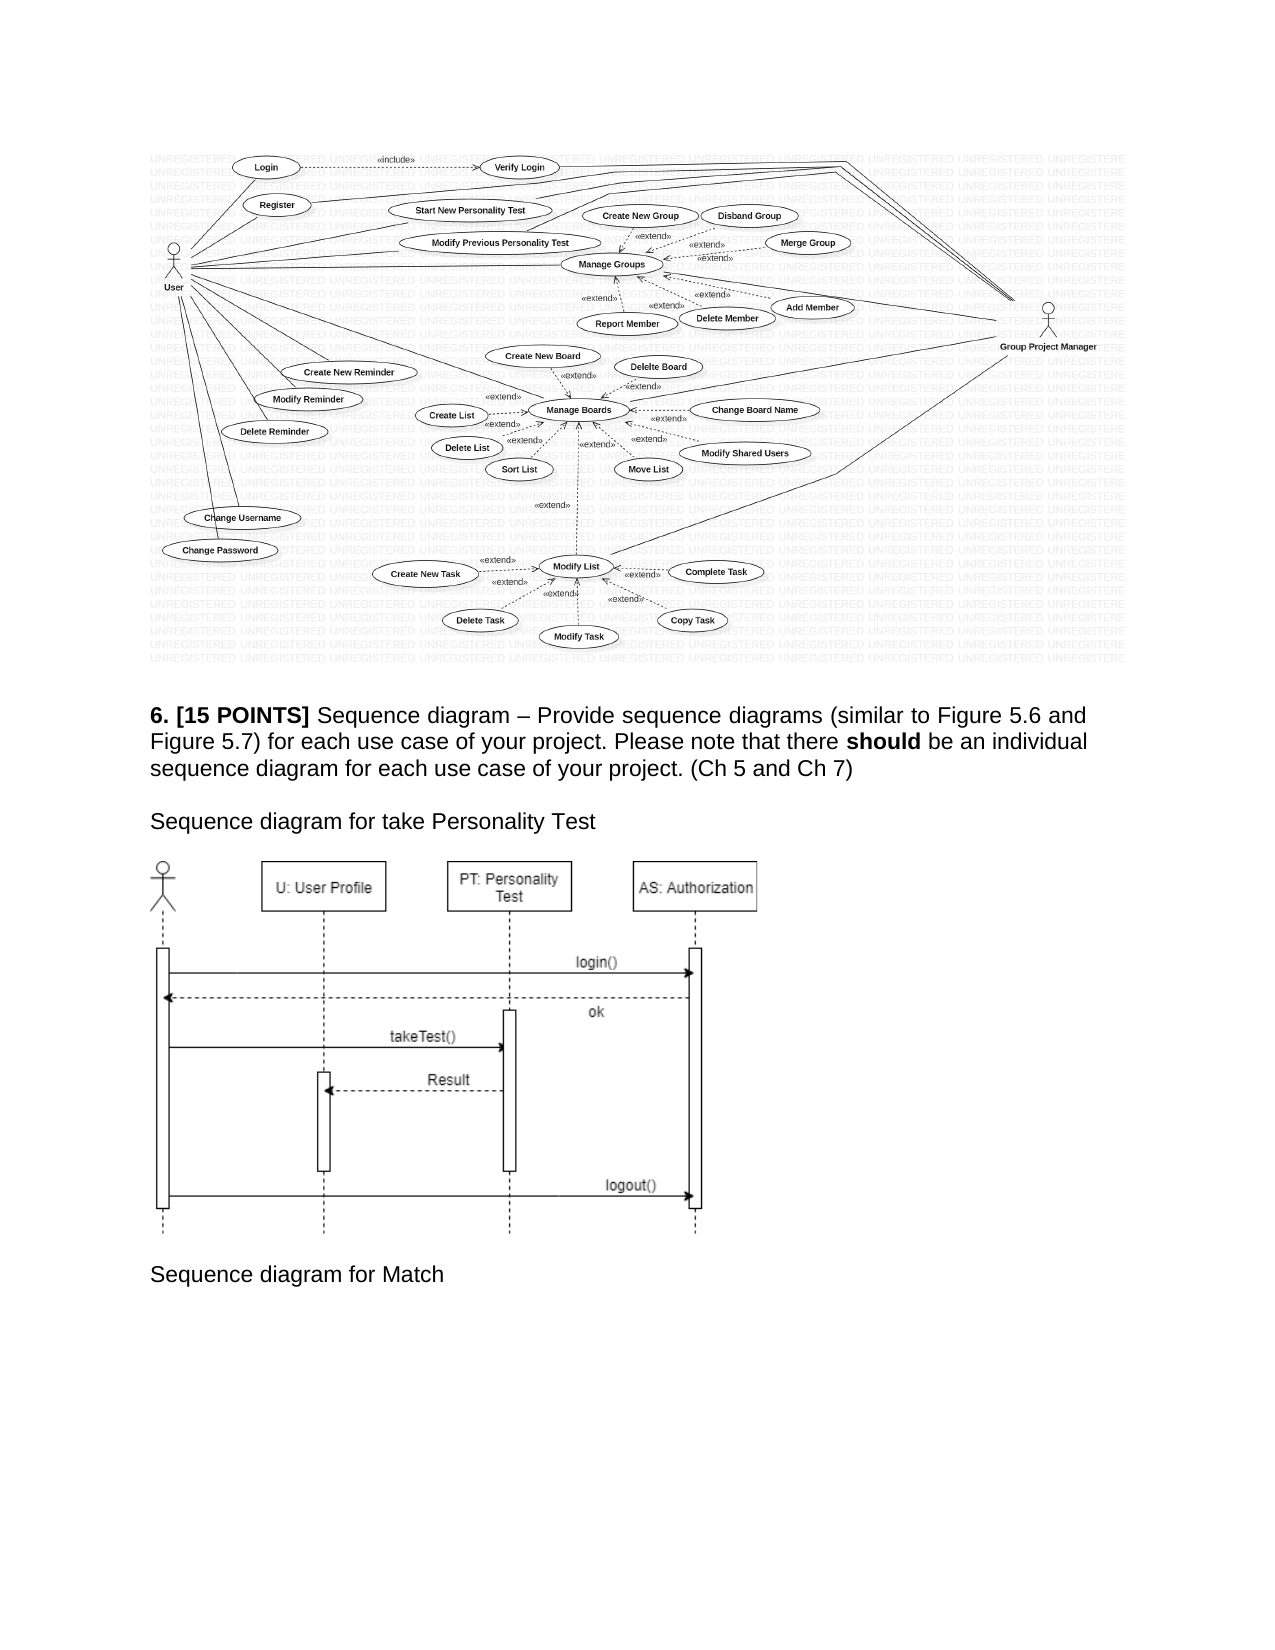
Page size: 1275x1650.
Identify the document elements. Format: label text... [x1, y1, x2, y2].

picture [150, 150, 1125, 675]
text Sequence diagram for take Personality Test [150, 808, 1087, 834]
picture [150, 861, 758, 1234]
text Sequence diagram for Match [150, 1261, 1087, 1287]
text 6. [15 POINTS] Sequence diagram – Provide sequence diagrams (similar to Figure 5.6 and Figure 5.7) for each use case of your project. Please note that there should be an individual sequence diagram for each use case of your project. (Ch 5 and Ch 7) [150, 702, 1087, 781]
